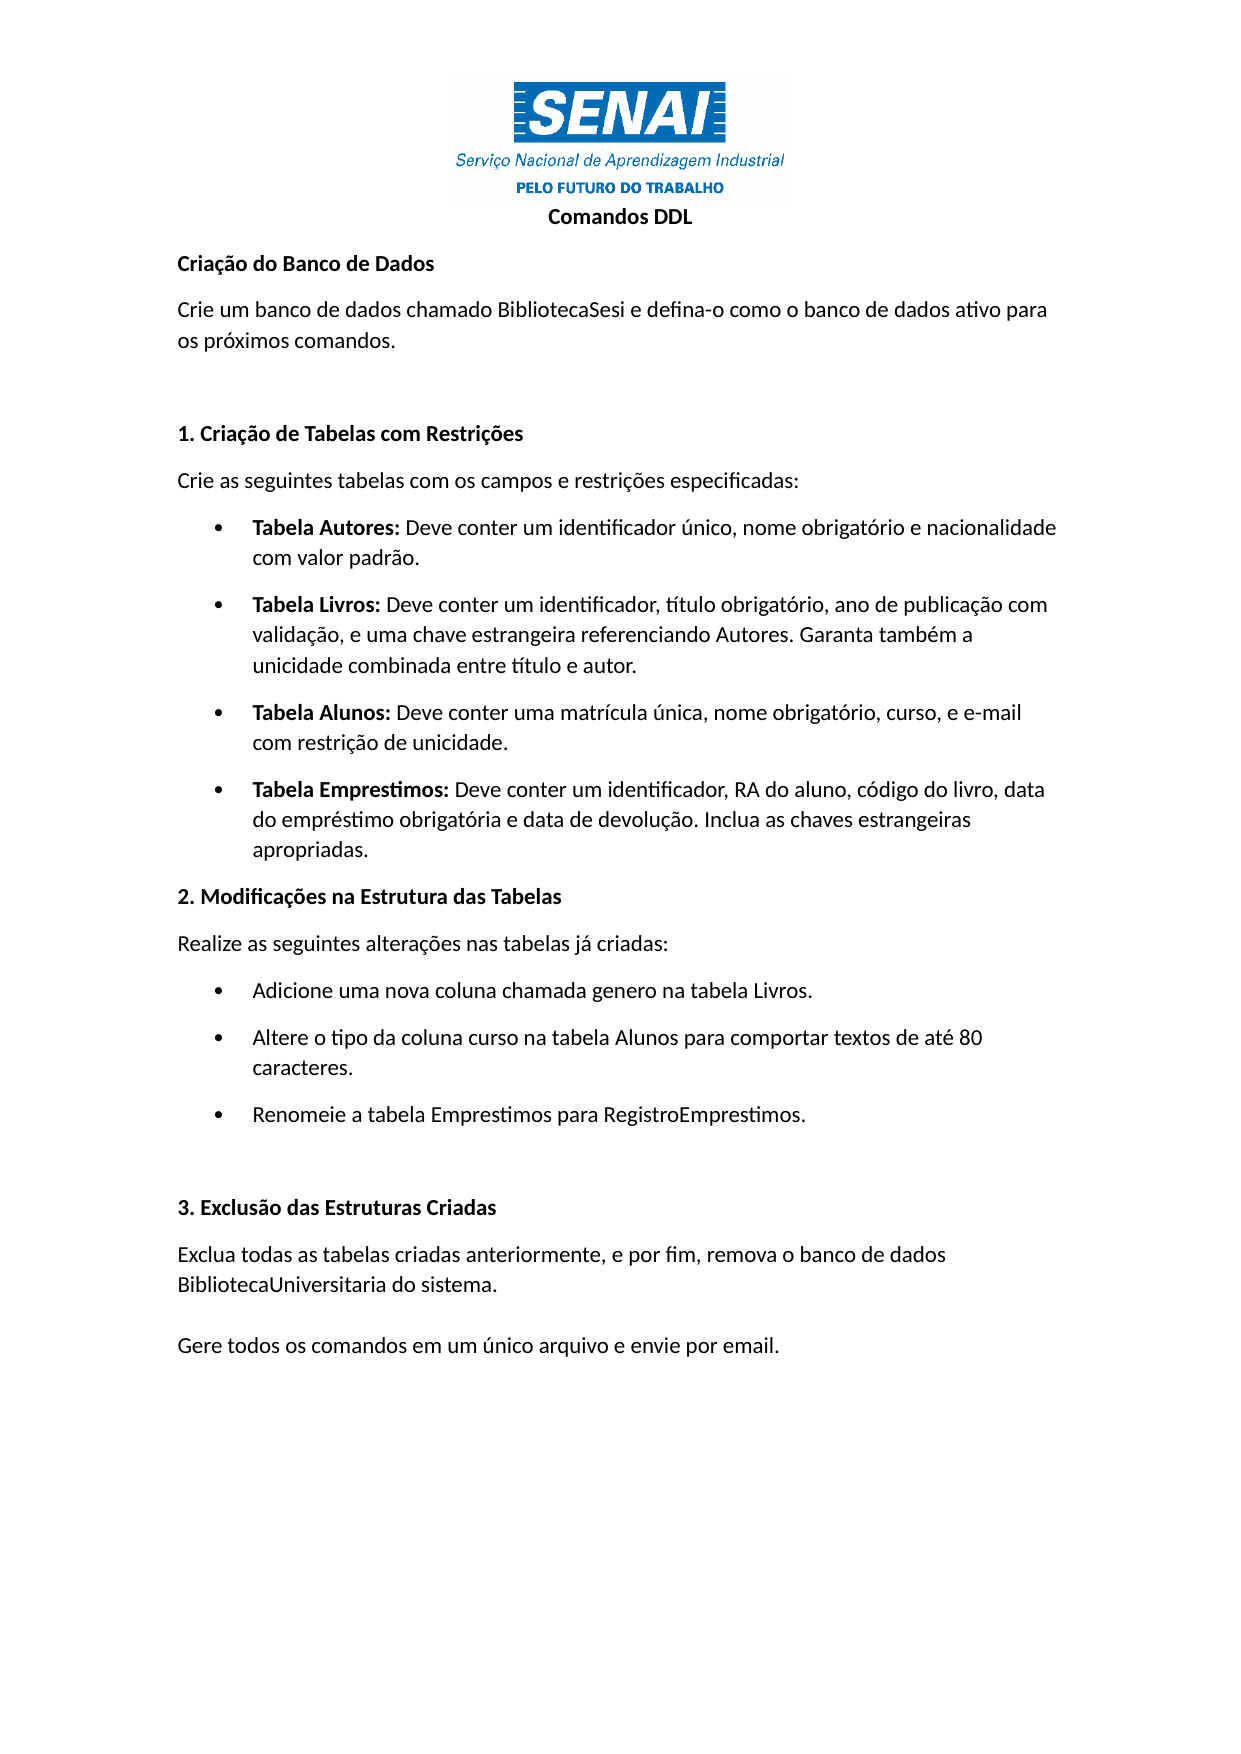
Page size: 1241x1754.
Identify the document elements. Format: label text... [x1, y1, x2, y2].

text 1. Criação de Tabelas com Restrições [177, 419, 1063, 448]
list Tabela Livros: Deve conter um identificador, título obrigatório, ano de publicação com validação, e uma chave estrangeira referenciando Autores. Garanta também a unicidade combinada entre título e autor. [215, 590, 1063, 679]
text Comandos DDL [177, 202, 1063, 230]
text Realize as seguintes alterações nas tabelas já criadas: [177, 929, 1063, 957]
text Crie as seguintes tabelas com os campos e restrições especificadas: [177, 466, 1063, 494]
list Tabela Emprestimos: Deve conter um identificador, RA do aluno, código do livro, data do empréstimo obrigatória e data de devolução. Inclua as chaves estrangeiras apropriadas. [215, 775, 1063, 863]
list Tabela Alunos: Deve conter uma matrícula única, nome obrigatório, curso, e e-mail com restrição de unicidade. [215, 698, 1063, 756]
list Renomeie a tabela Emprestimos para RegistroEmprestimos. [215, 1100, 1063, 1128]
list Tabela Autores: Deve conter um identificador único, nome obrigatório e nacionalidade com valor padrão. [215, 513, 1063, 572]
text Crie um banco de dados chamado BibliotecaSesi e defina-o como o banco de dados ativo para os próximos comandos. [177, 296, 1063, 354]
text 3. Exclusão das Estruturas Criadas [177, 1193, 1063, 1222]
text Exclua todas as tabelas criadas anteriormente, e por fim, remova o banco de dados BibliotecaUniversitaria do sistema. Gere todos os comandos em um único arquivo e envie por email. [177, 1240, 1063, 1359]
picture [448, 73, 792, 202]
list Adicione uma nova coluna chamada genero na tabela Livros. [215, 976, 1063, 1004]
text 2. Modificações na Estrutura das Tabelas [177, 882, 1063, 910]
list Altere o tipo da coluna curso na tabela Alunos para comportar textos de até 80 caracteres. [215, 1023, 1063, 1081]
text Criação do Banco de Dados [177, 249, 1063, 277]
